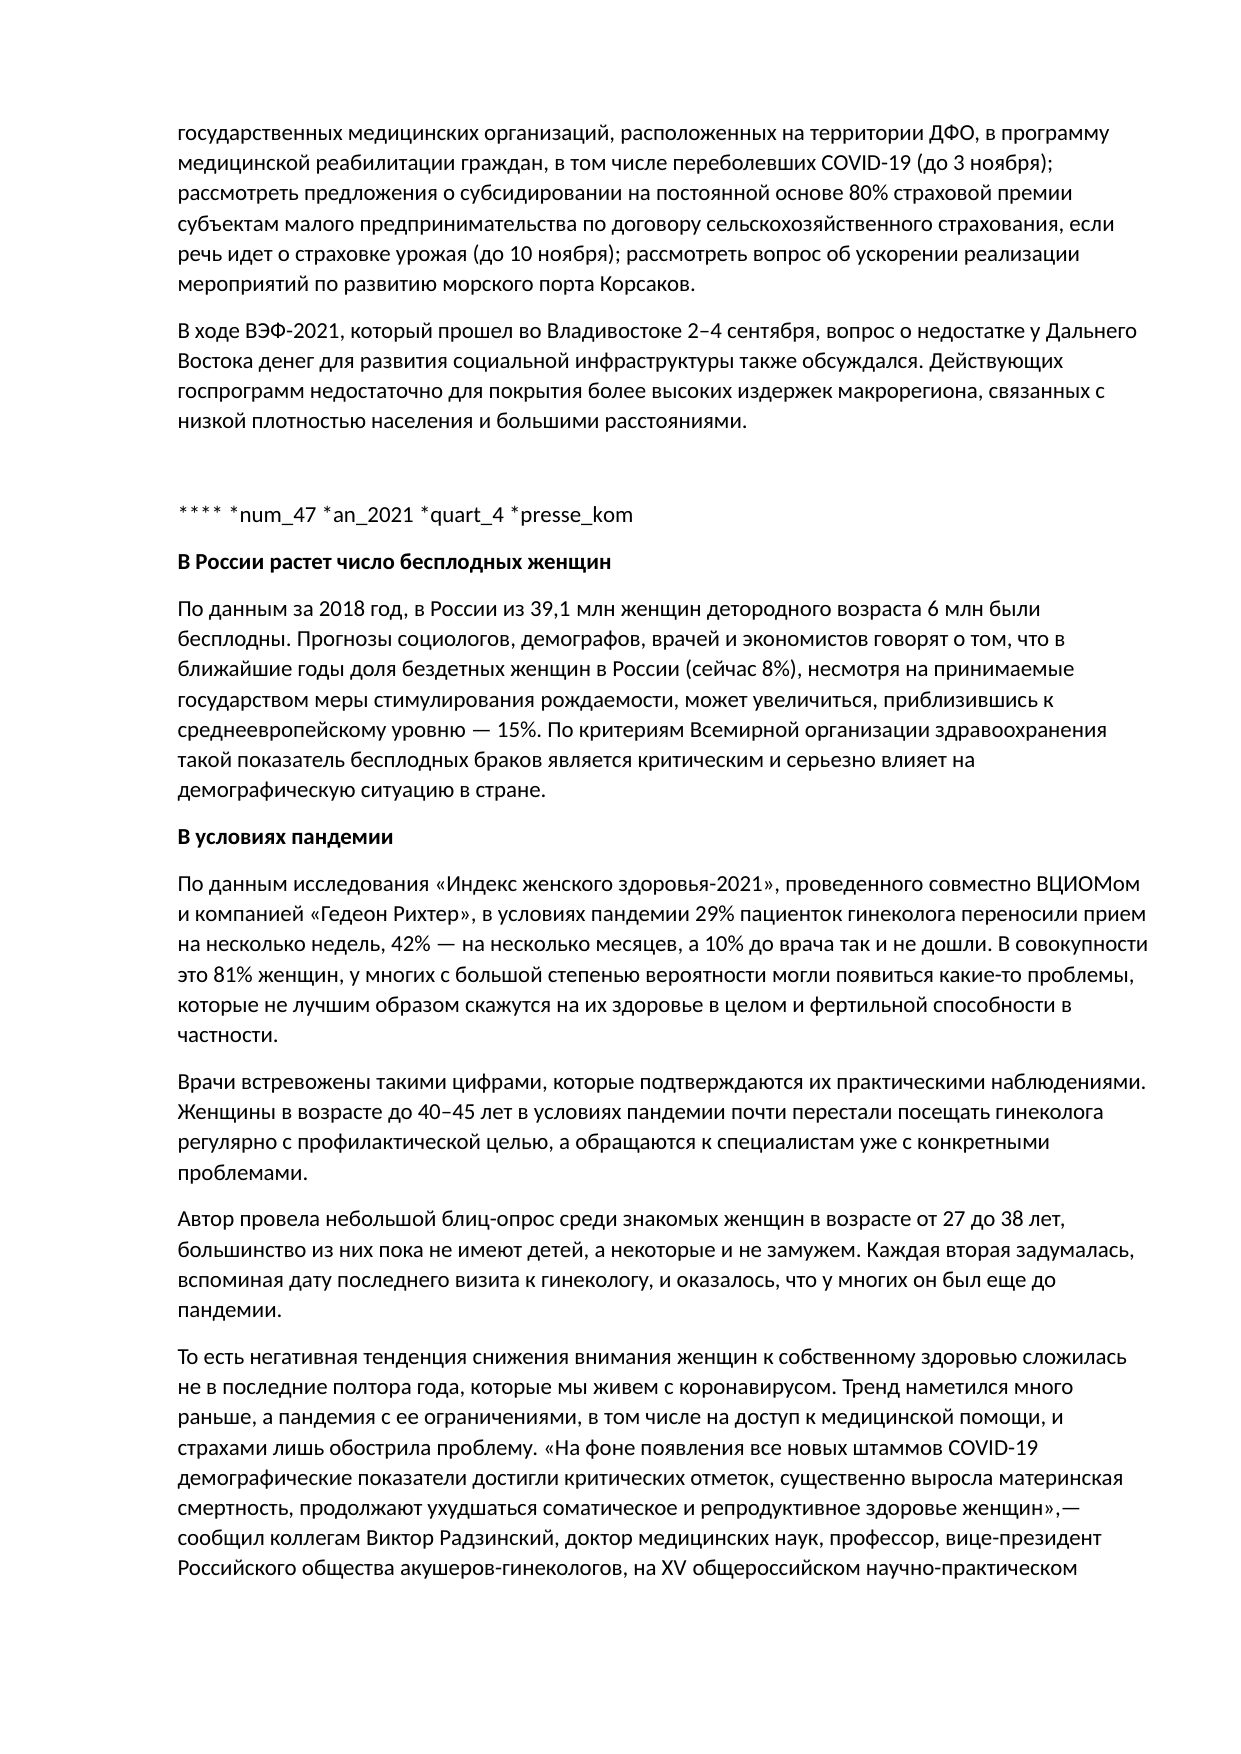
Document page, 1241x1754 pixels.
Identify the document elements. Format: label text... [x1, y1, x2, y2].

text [177, 1342, 1152, 1582]
text В России растет число бесплодных женщин [177, 547, 1152, 575]
text По данным исследования «Индекс женского здоровья-2021», проведенного совместно ВЦИОМом и компанией «Гедеон Рихтер», в условиях пандемии 29% пациенток гинеколога переносили прием на несколько недель, 42% — на несколько месяцев, а 10% до врача так и не дошли. В совокупности это 81% женщин, у многих с большой степенью вероятности могли появиться какие-то проблемы, которые не лучшим образом скажутся на их здоровье в целом и фертильной способности в частности. [177, 869, 1152, 1048]
text По данным за 2018 год, в России из 39,1 млн женщин детородного возраста 6 млн были бесплодны. Прогнозы социологов, демографов, врачей и экономистов говорят о том, что в ближайшие годы доля бездетных женщин в России (сейчас 8%), несмотря на принимаемые государством меры стимулирования рождаемости, может увеличиться, приблизившись к среднеевропейскому уровню — 15%. По критериям Всемирной организации здравоохранения такой показатель бесплодных браков является критическим и серьезно влияет на демографическую ситуацию в стране. [177, 594, 1152, 803]
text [177, 118, 1152, 297]
text В условиях пандемии [177, 822, 1152, 850]
text Врачи встревожены такими цифрами, которые подтверждаются их практическими наблюдениями. Женщины в возрасте до 40–45 лет в условиях пандемии почти перестали посещать гинеколога регулярно с профилактической целью, а обращаются к специалистам уже с конкретными проблемами. [177, 1067, 1152, 1186]
text В ходе ВЭФ-2021, который прошел во Владивостоке 2–4 сентября, вопрос о недостатке у Дальнего Востока денег для развития социальной инфраструктуры также обсуждался. Действующих госпрограмм недостаточно для покрытия более высоких издержек макрорегиона, связанных с низкой плотностью населения и большими расстояниями. [177, 316, 1152, 435]
text **** *num_47 *an_2021 *quart_4 *presse_kom [177, 500, 1152, 528]
text Автор провела небольшой блиц-опрос среди знакомых женщин в возрасте от 27 до 38 лет, большинство из них пока не имеют детей, а некоторые и не замужем. Каждая вторая задумалась, вспоминая дату последнего визита к гинекологу, и оказалось, что у многих он был еще до пандемии. [177, 1204, 1152, 1323]
